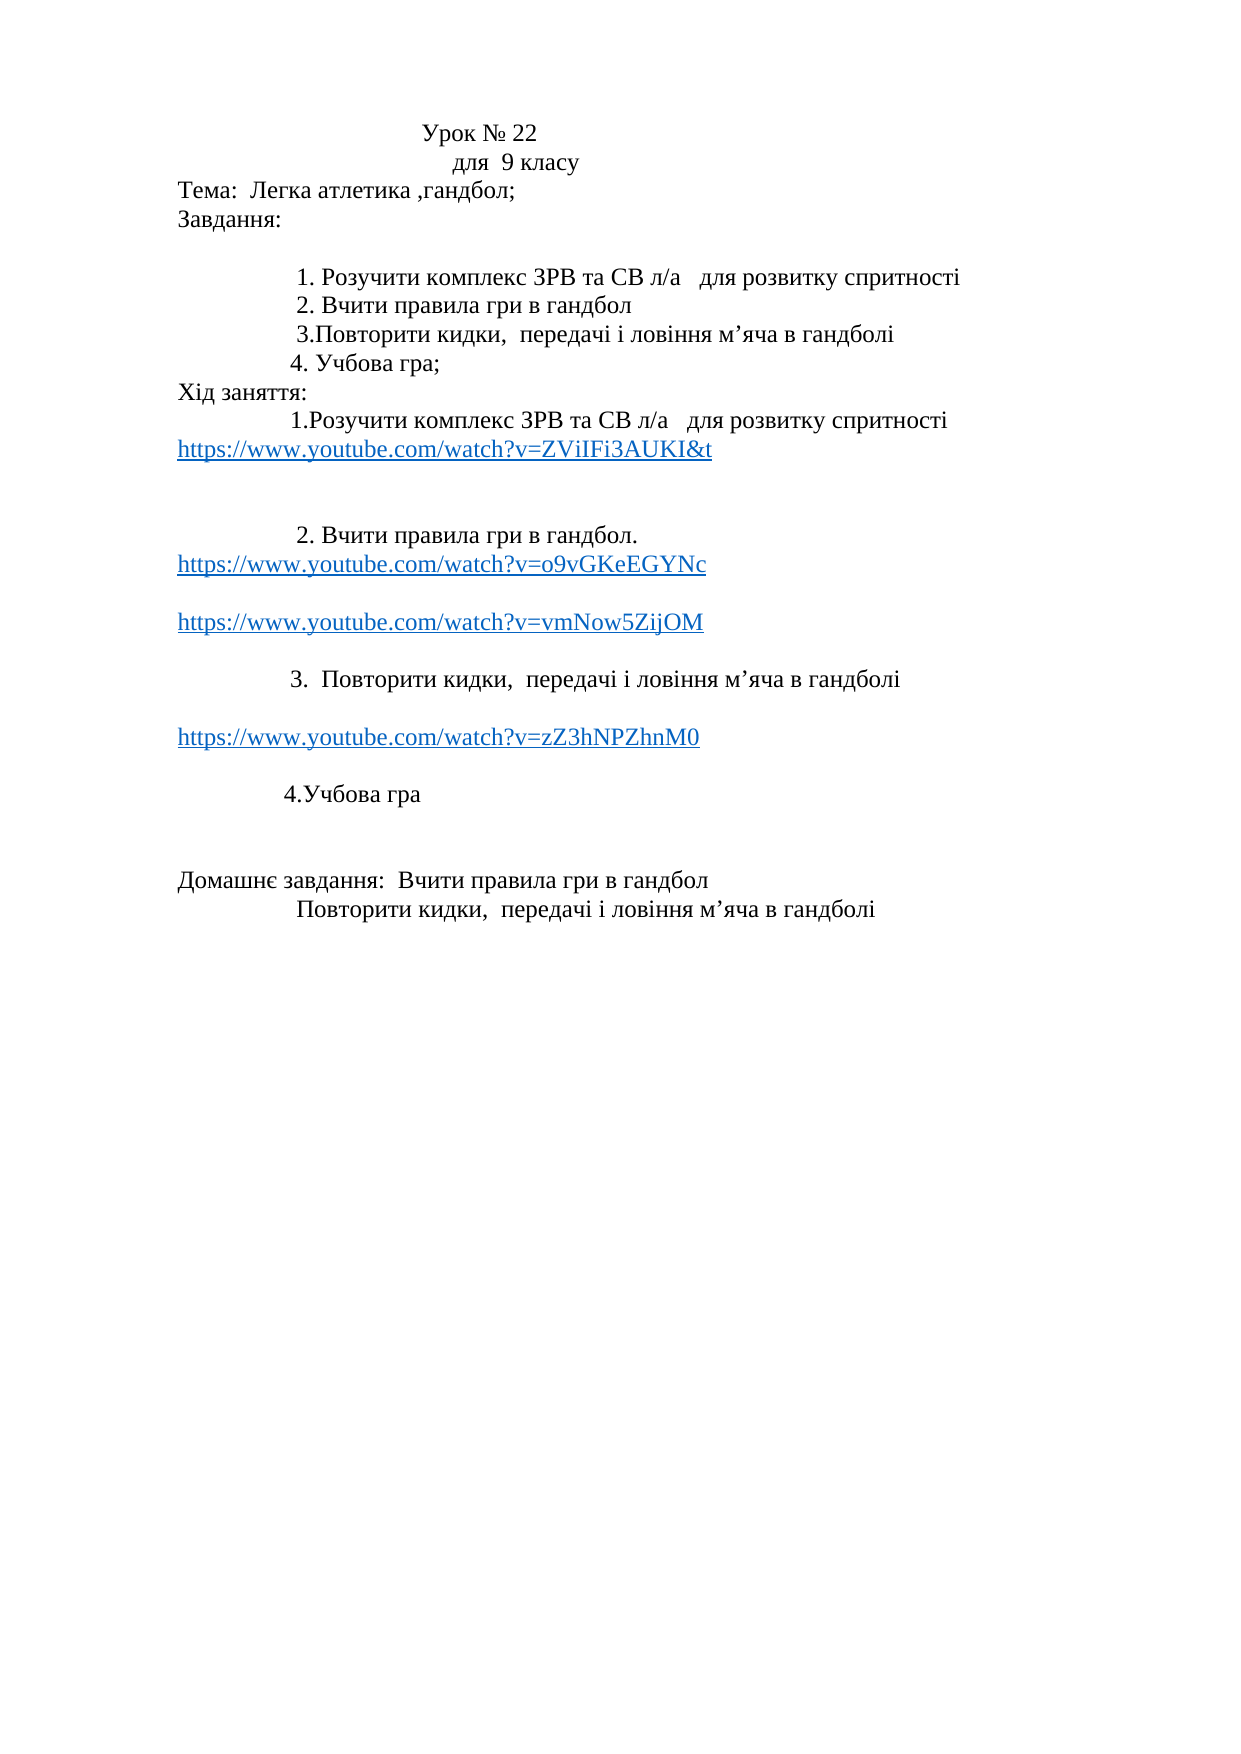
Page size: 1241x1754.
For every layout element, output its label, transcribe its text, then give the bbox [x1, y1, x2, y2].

text https://www.youtube.com/watch?v=vmNow5ZijOM [177, 607, 1152, 636]
text 1. Розучити комплекс ЗРВ та СВ л/а для розвитку спритності [177, 262, 1152, 291]
text Урок № 22 [177, 118, 1152, 147]
text 2. Вчити правила гри в гандбол [177, 291, 1152, 319]
text https://www.youtube.com/watch?v=ZViIFi3AUKI&t [177, 434, 1152, 463]
text 1.Розучити комплекс ЗРВ та СВ л/а для розвитку спритності [177, 406, 1152, 434]
text 3.Повторити кидки, передачі і ловіння м’яча в гандболі [177, 319, 1152, 348]
text 3. Повторити кидки, передачі і ловіння м’яча в гандболі [177, 664, 1152, 693]
text Завдання: [177, 204, 1152, 233]
text Домашнє завдання: Вчити правила гри в гандбол [177, 866, 1152, 894]
text 2. Вчити правила гри в гандбол. [177, 521, 1152, 549]
text Тема: Легка атлетика ,гандбол; [177, 176, 1152, 204]
text https://www.youtube.com/watch?v=zZ3hNPZhnM0 [177, 722, 1152, 751]
text Хід заняття: [177, 377, 1152, 406]
text 4.Учбова гра [177, 779, 1152, 808]
text https://www.youtube.com/watch?v=o9vGKeEGYNc [177, 549, 1152, 578]
text для 9 класу [177, 147, 1152, 176]
text 4. Учбова гра; [177, 348, 1152, 377]
text Повторити кидки, передачі і ловіння м’яча в гандболі [177, 894, 1152, 923]
